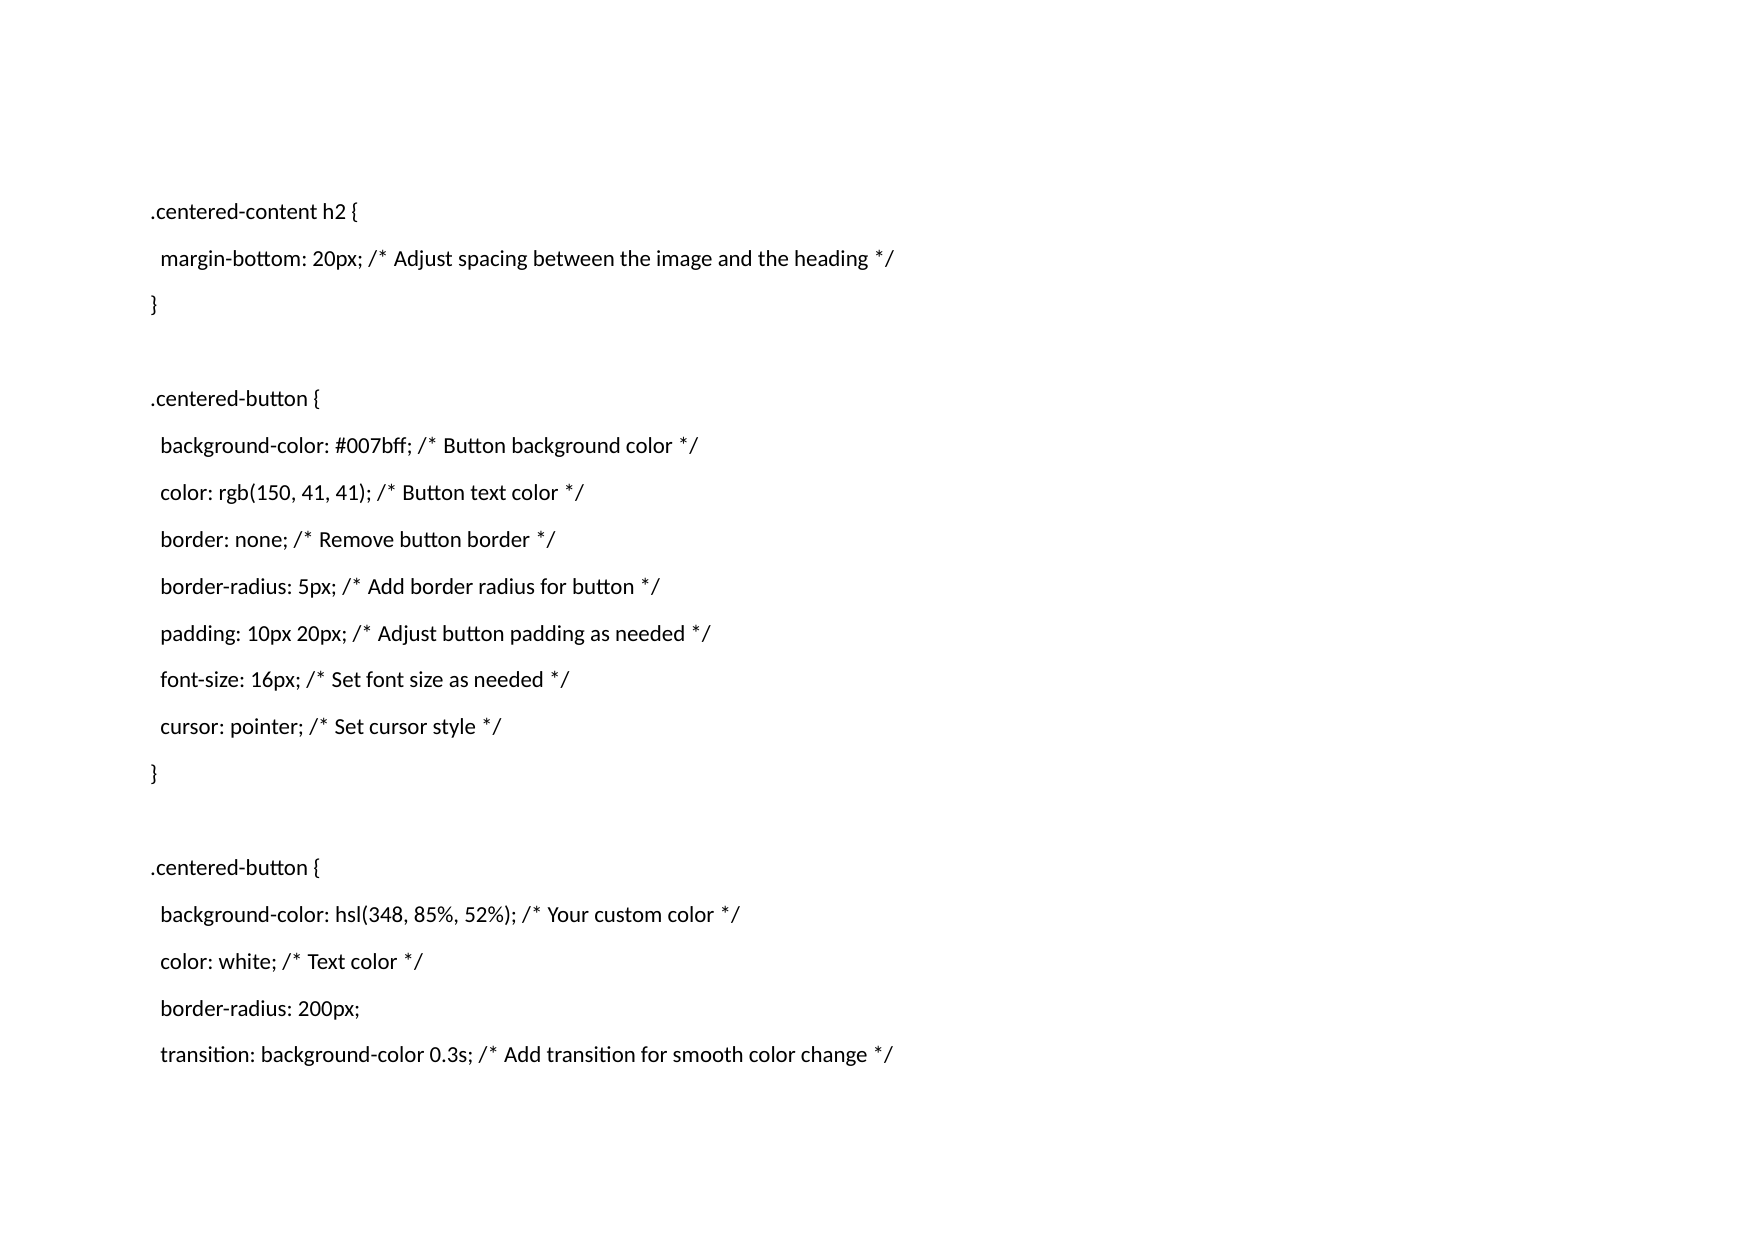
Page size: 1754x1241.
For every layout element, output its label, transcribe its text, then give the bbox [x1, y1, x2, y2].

text border: none; /* Remove button border */ [150, 525, 1604, 553]
text border-radius: 5px; /* Add border radius for button */ [150, 572, 1604, 600]
text } [150, 759, 1604, 787]
text .centered-button { [150, 853, 1604, 881]
text .centered-content h2 { [150, 197, 1604, 225]
text color: rgb(150, 41, 41); /* Button text color */ [150, 478, 1604, 506]
text transition: background-color 0.3s; /* Add transition for smooth color change */ [150, 1041, 1604, 1069]
text background-color: hsl(348, 85%, 52%); /* Your custom color */ [150, 900, 1604, 928]
text margin-bottom: 20px; /* Adjust spacing between the image and the heading */ [150, 244, 1604, 272]
text padding: 10px 20px; /* Adjust button padding as needed */ [150, 619, 1604, 647]
text border-radius: 200px; [150, 994, 1604, 1022]
text .centered-button { [150, 384, 1604, 412]
text color: white; /* Text color */ [150, 947, 1604, 975]
text font-size: 16px; /* Set font size as needed */ [150, 666, 1604, 694]
text } [150, 291, 1604, 319]
text cursor: pointer; /* Set cursor style */ [150, 712, 1604, 741]
text background-color: #007bff; /* Button background color */ [150, 431, 1604, 459]
